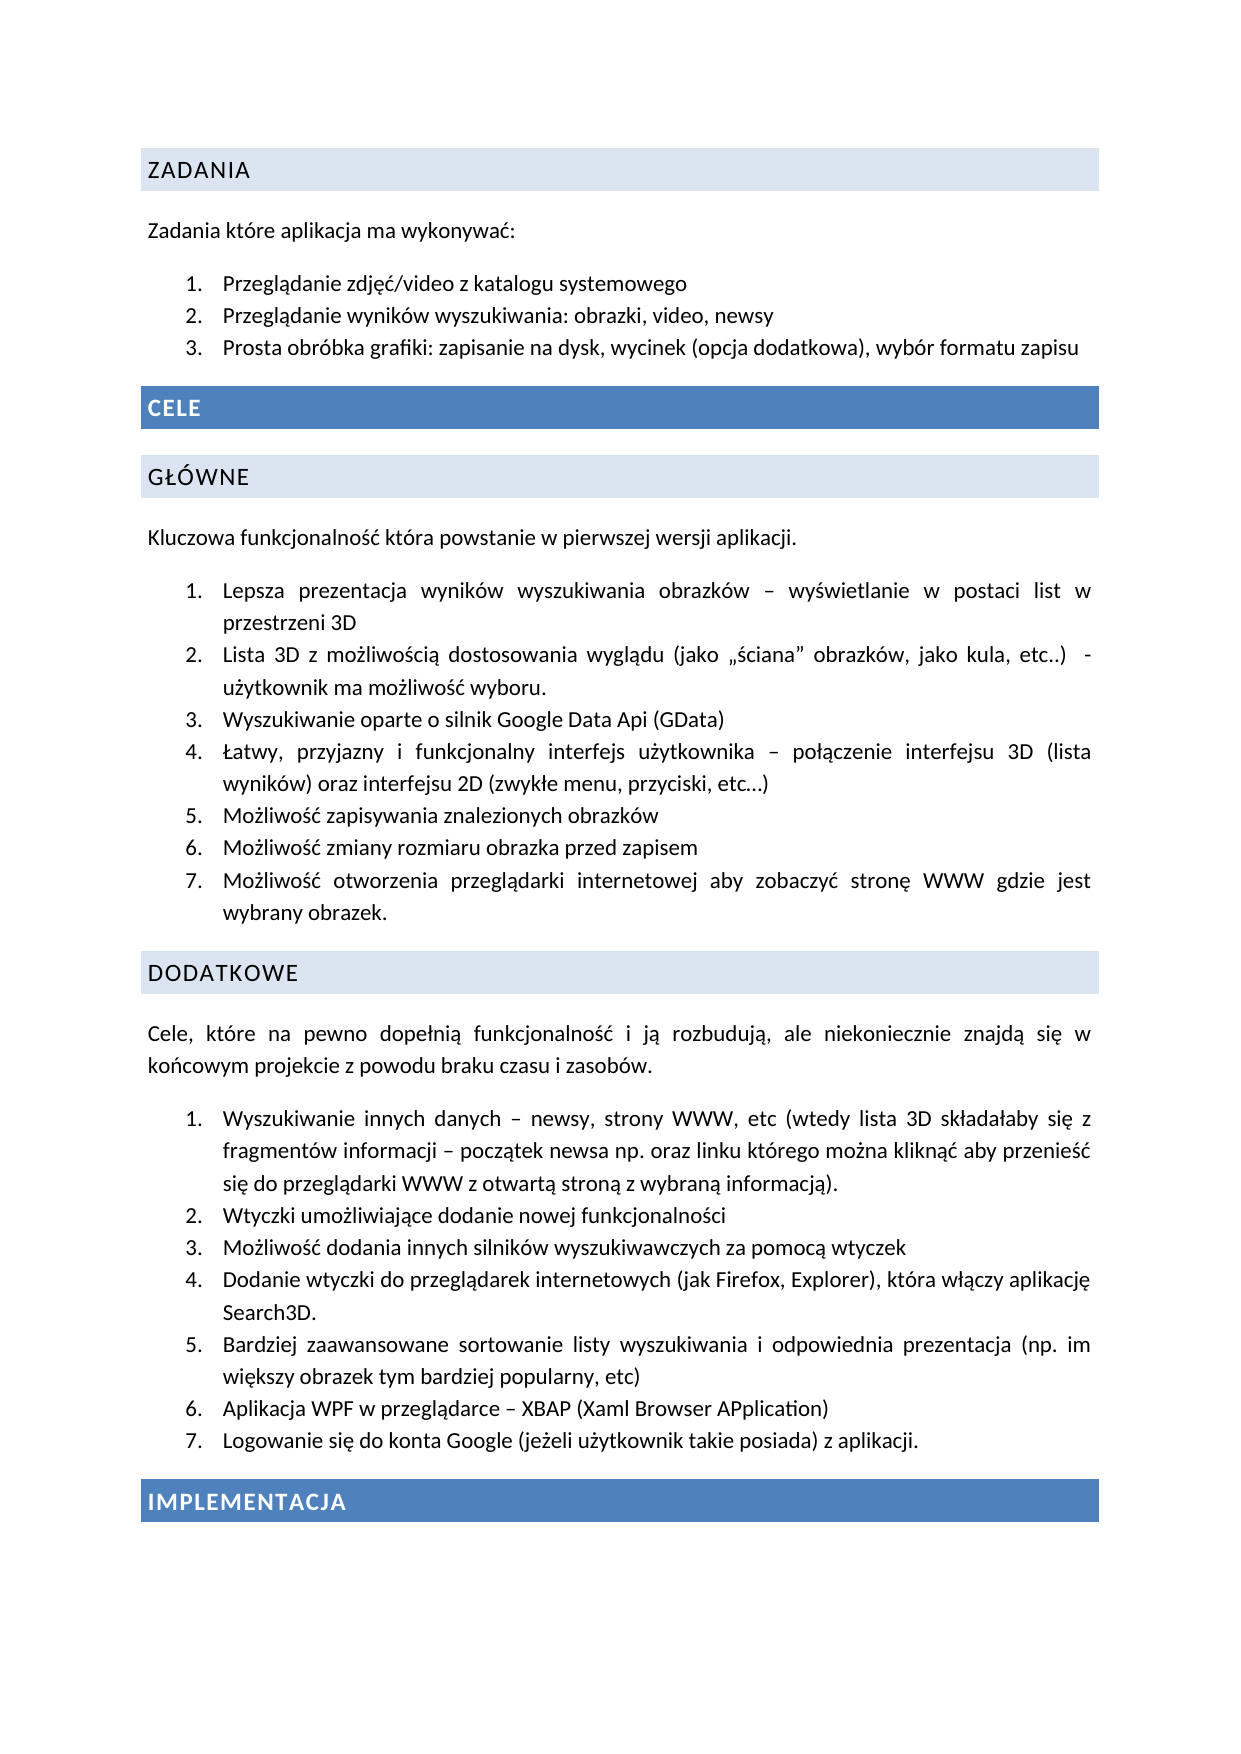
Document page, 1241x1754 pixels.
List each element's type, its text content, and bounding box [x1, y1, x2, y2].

list Możliwość zmiany rozmiaru obrazka przed zapisem [185, 833, 1093, 862]
list Możliwość otworzenia przeglądarki internetowej aby zobaczyć stronę WWW gdzie jest wybrany obrazek. [185, 866, 1093, 926]
subtitle Implementacja [148, 1486, 1093, 1516]
list Możliwość zapisywania znalezionych obrazków [185, 801, 1093, 829]
list Wyszukiwanie innych danych – newsy, strony WWW, etc (wtedy lista 3D składałaby się z fragmentów informacji – początek newsa np. oraz linku którego można kliknąć aby przenieść się do przeglądarki WWW z otwartą stroną z wybraną informacją). [185, 1104, 1093, 1197]
list Dodanie wtyczki do przeglądarek internetowych (jak Firefox, Explorer), która włączy aplikację Search3D. [185, 1265, 1093, 1326]
list Przeglądanie zdjęć/video z katalogu systemowego [185, 269, 1093, 297]
subtitle Główne [148, 461, 1093, 491]
list Bardziej zaawansowane sortowanie listy wyszukiwania i odpowiednia prezentacja (np. im większy obrazek tym bardziej popularny, etc) [185, 1330, 1093, 1390]
subtitle Dodatkowe [148, 957, 1093, 988]
list Prosta obróbka grafiki: zapisanie na dysk, wycinek (opcja dodatkowa), wybór formatu zapisu [185, 333, 1093, 361]
list Wtyczki umożliwiające dodanie nowej funkcjonalności [185, 1201, 1093, 1229]
subtitle Cele [148, 393, 1093, 423]
list Aplikacja WPF w przeglądarce – XBAP (Xaml Browser APplication) [185, 1394, 1093, 1422]
list Przeglądanie wyników wyszukiwania: obrazki, video, newsy [185, 301, 1093, 329]
text Cele, które na pewno dopełnią funkcjonalność i ją rozbudują, ale niekoniecznie znajdą się w końcowym projekcie z powodu braku czasu i zasobów. [148, 1019, 1093, 1079]
list Lepsza prezentacja wyników wyszukiwania obrazków – wyświetlanie w postaci list w przestrzeni 3D [185, 576, 1093, 636]
list Lista 3D z możliwością dostosowania wyglądu (jako „ściana” obrazków, jako kula, etc..) - użytkownik ma możliwość wyboru. [185, 640, 1093, 701]
text Kluczowa funkcjonalność która powstanie w pierwszej wersji aplikacji. [148, 523, 1093, 551]
text Zadania które aplikacja ma wykonywać: [148, 216, 1093, 244]
list Logowanie się do konta Google (jeżeli użytkownik takie posiada) z aplikacji. [185, 1426, 1093, 1454]
list Łatwy, przyjazny i funkcjonalny interfejs użytkownika – połączenie interfejsu 3D (lista wyników) oraz interfejsu 2D (zwykłe menu, przyciski, etc…) [185, 737, 1093, 797]
list Możliwość dodania innych silników wyszukiwawczych za pomocą wtyczek [185, 1233, 1093, 1261]
list Wyszukiwanie oparte o silnik Google Data Api (GData) [185, 705, 1093, 733]
subtitle Zadania [148, 154, 1093, 184]
